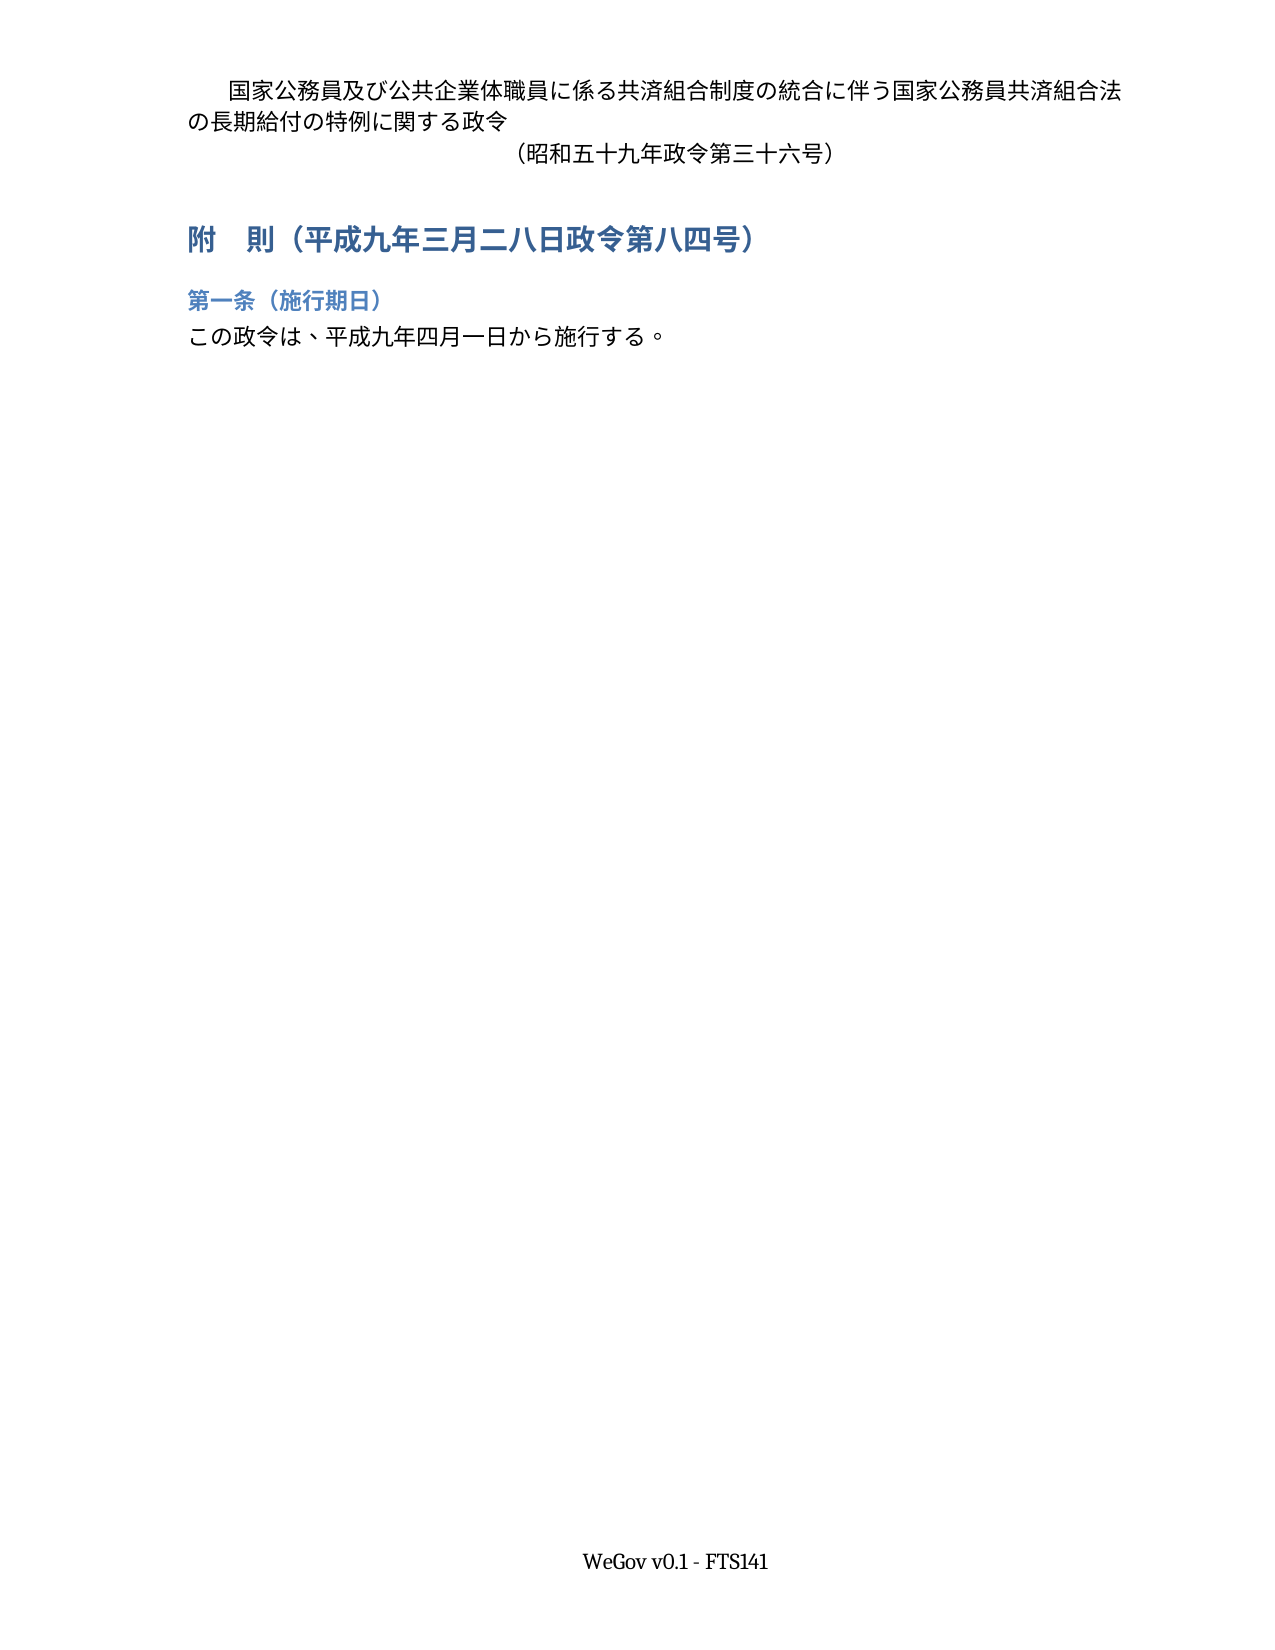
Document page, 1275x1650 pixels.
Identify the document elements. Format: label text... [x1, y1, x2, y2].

subtitle 第一条（施行期日） [187, 285, 1087, 316]
text この政令は、平成九年四月一日から施行する。 [187, 321, 1087, 352]
subtitle 附 則（平成九年三月二八日政令第八四号） [187, 219, 1087, 258]
